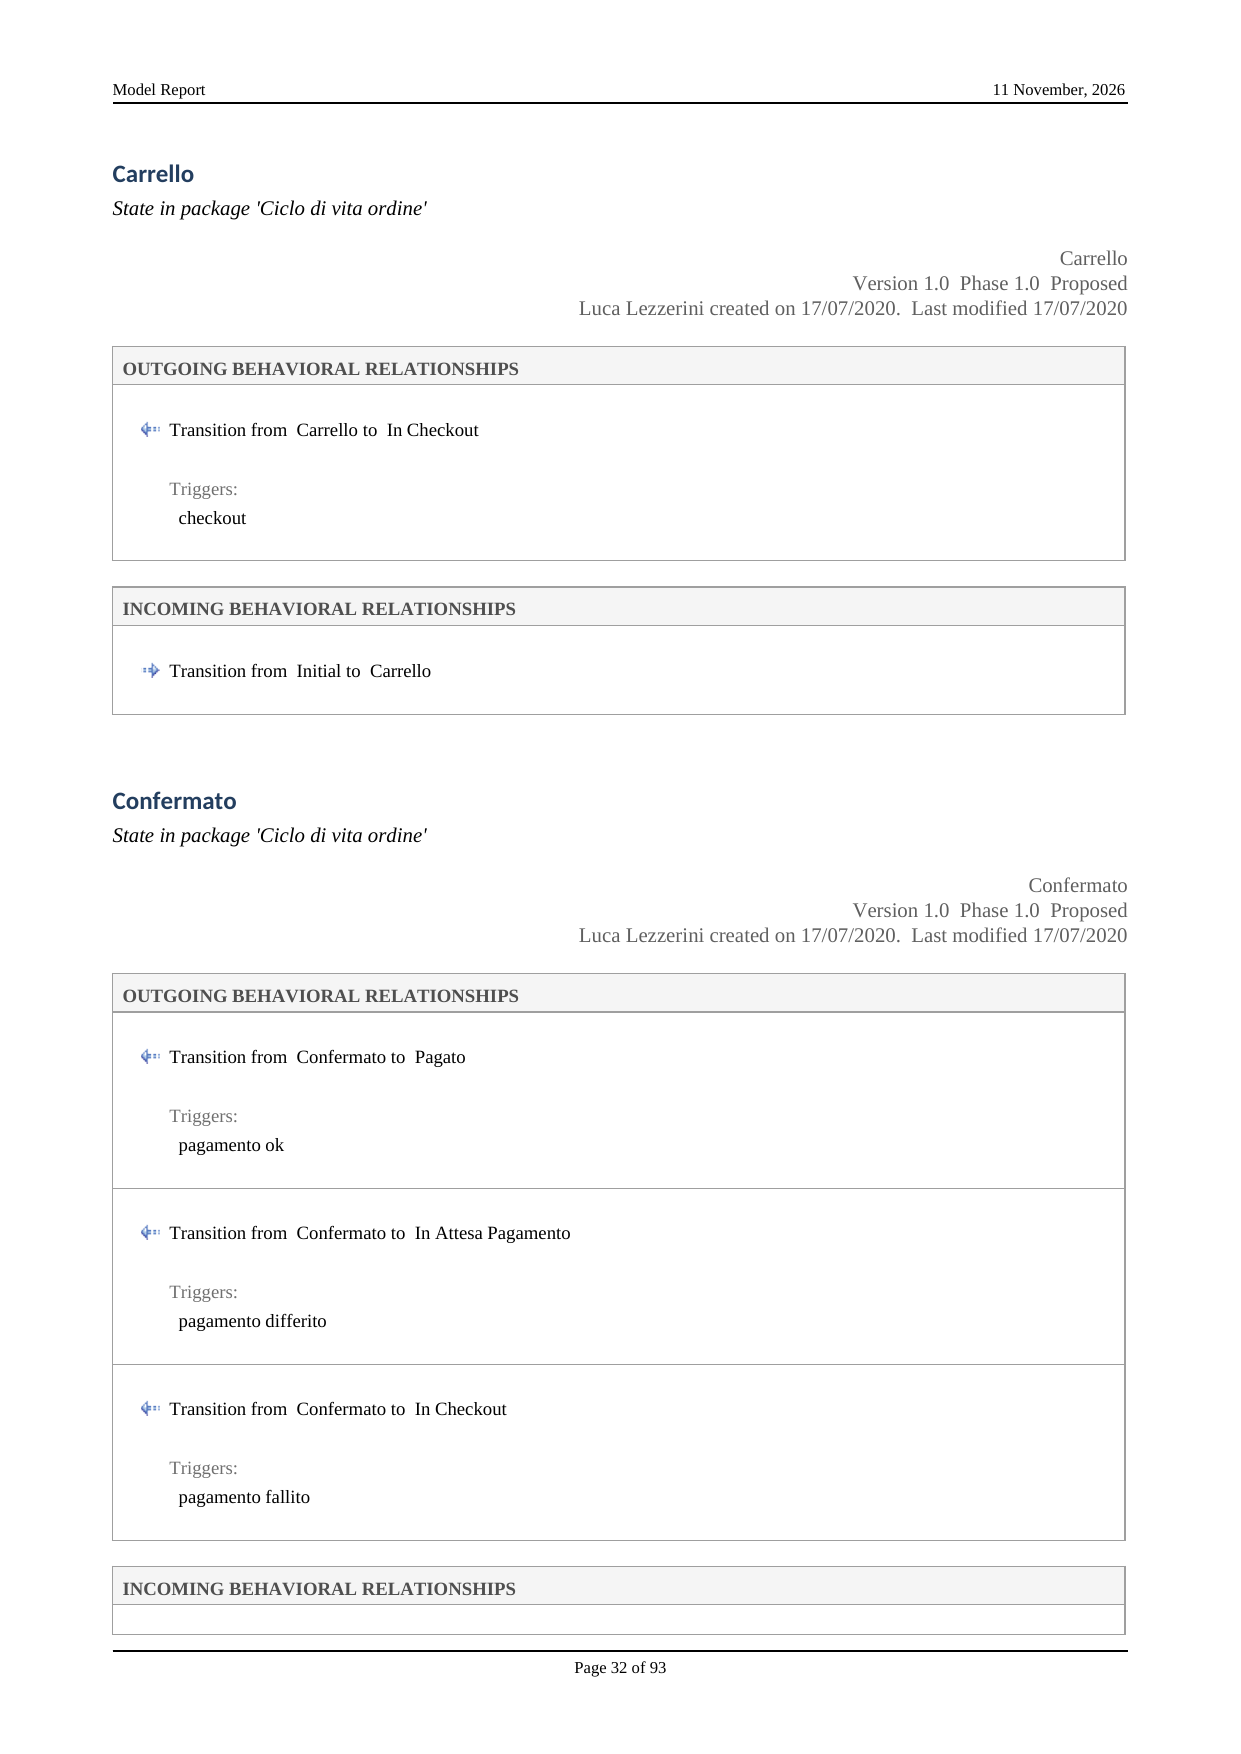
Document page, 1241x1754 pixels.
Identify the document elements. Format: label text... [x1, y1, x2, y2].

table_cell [113, 1605, 1124, 1634]
table_header OUTGOING BEHAVIORAL RELATIONSHIPS [113, 974, 1124, 1011]
text Carrello [112, 246, 1128, 271]
text Version 1.0 Phase 1.0 Proposed [112, 898, 1128, 923]
table_cell Transition from Initial to Carrello [113, 626, 1124, 713]
picture [141, 1397, 160, 1416]
text State in package 'Ciclo di vita ordine' [112, 196, 1128, 221]
table_header Transition from Confermato to In Attesa Pagamento Triggers: pagamento differito [113, 1189, 1124, 1363]
picture [141, 417, 160, 437]
picture [141, 658, 160, 678]
table_header INCOMING BEHAVIORAL RELATIONSHIPS [113, 588, 1124, 625]
text Version 1.0 Phase 1.0 Proposed [112, 271, 1128, 296]
picture [141, 1221, 160, 1240]
table_header Transition from Confermato to In Checkout Triggers: pagamento fallito [113, 1365, 1124, 1539]
table_cell Transition from Confermato to Pagato Triggers: pagamento ok [113, 1013, 1124, 1187]
text Luca Lezzerini created on 17/07/2020. Last modified 17/07/2020 [112, 923, 1128, 948]
text State in package 'Ciclo di vita ordine' [112, 823, 1128, 848]
subtitle Confermato [112, 789, 1128, 814]
text Confermato [112, 873, 1128, 898]
table_header OUTGOING BEHAVIORAL RELATIONSHIPS [113, 347, 1124, 384]
table_header INCOMING BEHAVIORAL RELATIONSHIPS [113, 1567, 1124, 1604]
text Luca Lezzerini created on 17/07/2020. Last modified 17/07/2020 [112, 296, 1128, 321]
table_cell Transition from Carrello to In Checkout Triggers: checkout [113, 385, 1124, 560]
picture [141, 1045, 160, 1064]
subtitle Carrello [112, 162, 1128, 187]
